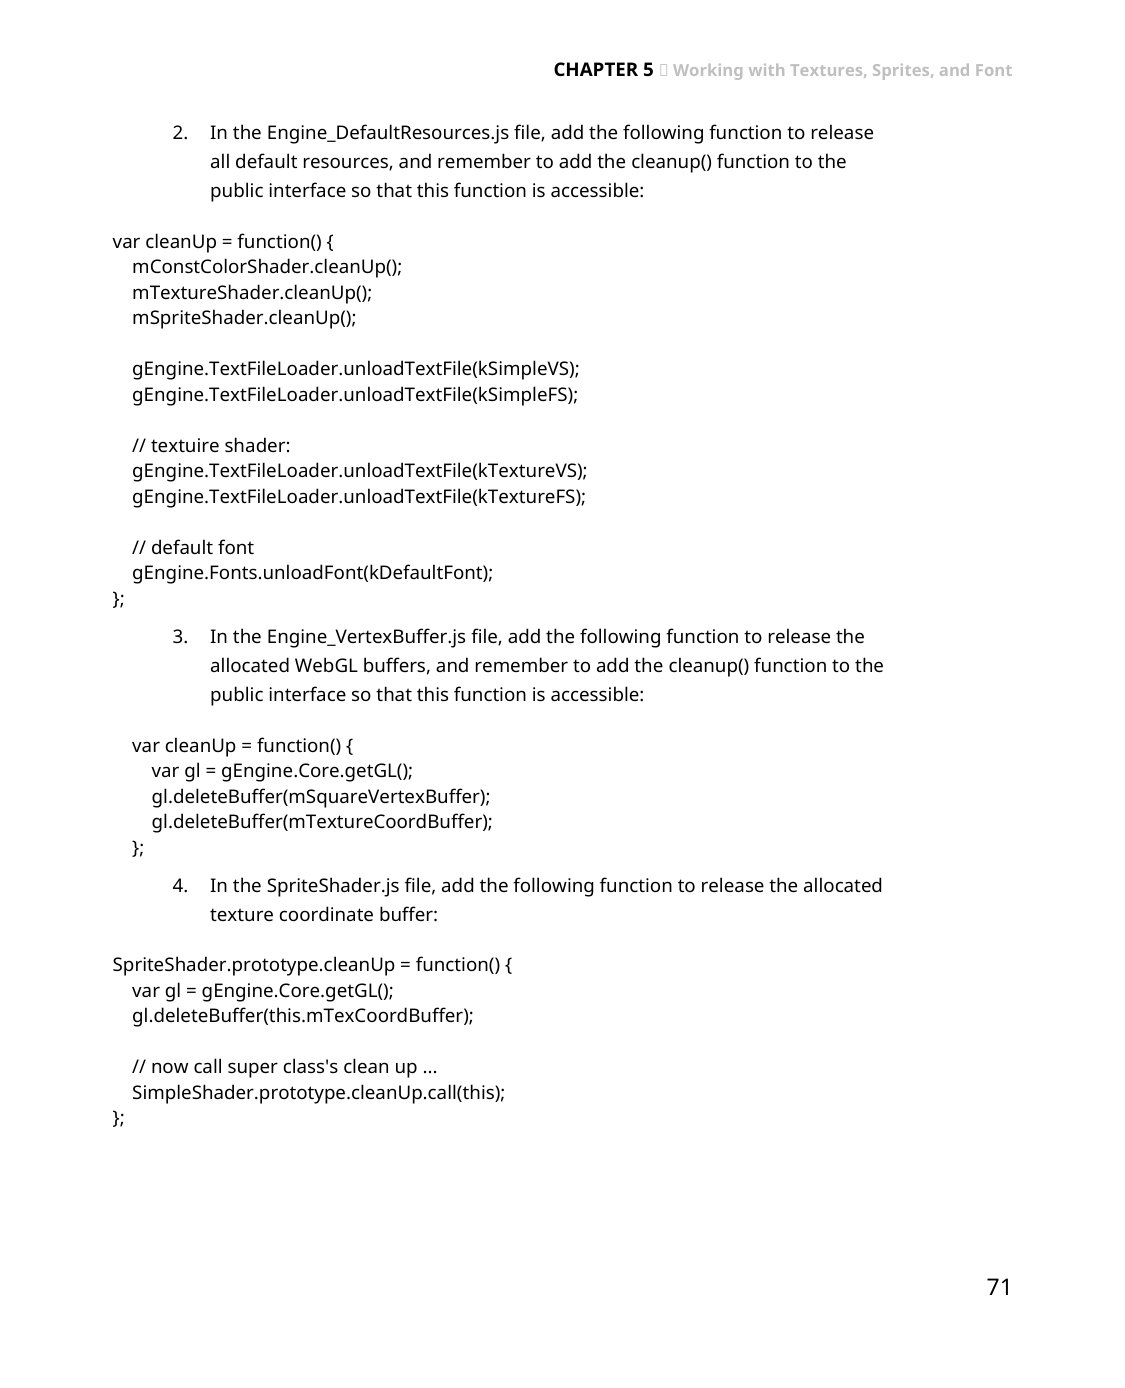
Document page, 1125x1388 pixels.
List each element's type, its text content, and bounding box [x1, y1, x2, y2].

text gEngine.Fonts.unloadFont(kDefaultFont); [112, 560, 1012, 585]
text gEngine.TextFileLoader.unloadTextFile(kSimpleVS); [112, 356, 1012, 381]
text gl.deleteBuffer(this.mTexCoordBuffer); [112, 1002, 1012, 1028]
text gEngine.TextFileLoader.unloadTextFile(kTextureFS); [112, 483, 1012, 509]
text gEngine.TextFileLoader.unloadTextFile(kTextureVS); [112, 458, 1012, 483]
text }; [112, 834, 1012, 859]
text var cleanUp = function() { [112, 732, 1012, 757]
text }; [112, 1104, 1012, 1130]
text mConstColorShader.cleanUp(); [112, 253, 1012, 279]
text SpriteShader.prototype.cleanUp = function() { [112, 951, 1012, 977]
text // default font [112, 534, 1012, 560]
text var gl = gEngine.Core.getGL(); [112, 757, 1012, 783]
list In the SpriteShader.js file, add the following function to release the allocated texture coordinate buffer: [172, 872, 892, 927]
text gEngine.TextFileLoader.unloadTextFile(kSimpleFS); [112, 381, 1012, 407]
list In the Engine_VertexBuffer.js file, add the following function to release the allocated WebGL buffers, and remember to add the cleanup() function to the public interface so that this function is accessible: [172, 623, 892, 707]
text mSpriteShader.cleanUp(); [112, 304, 1012, 330]
text SimpleShader.prototype.cleanUp.call(this); [112, 1079, 1012, 1104]
text gl.deleteBuffer(mSquareVertexBuffer); [112, 783, 1012, 808]
text var gl = gEngine.Core.getGL(); [112, 977, 1012, 1002]
text gl.deleteBuffer(mTextureCoordBuffer); [112, 808, 1012, 834]
text }; [112, 585, 1012, 611]
text // textuire shader: [112, 432, 1012, 458]
text var cleanUp = function() { [112, 228, 1012, 253]
text mTextureShader.cleanUp(); [112, 279, 1012, 304]
text // now call super class's clean up ... [112, 1053, 1012, 1079]
list In the Engine_DefaultResources.js file, add the following function to release all default resources, and remember to add the cleanup() function to the public interface so that this function is accessible: [172, 119, 892, 203]
